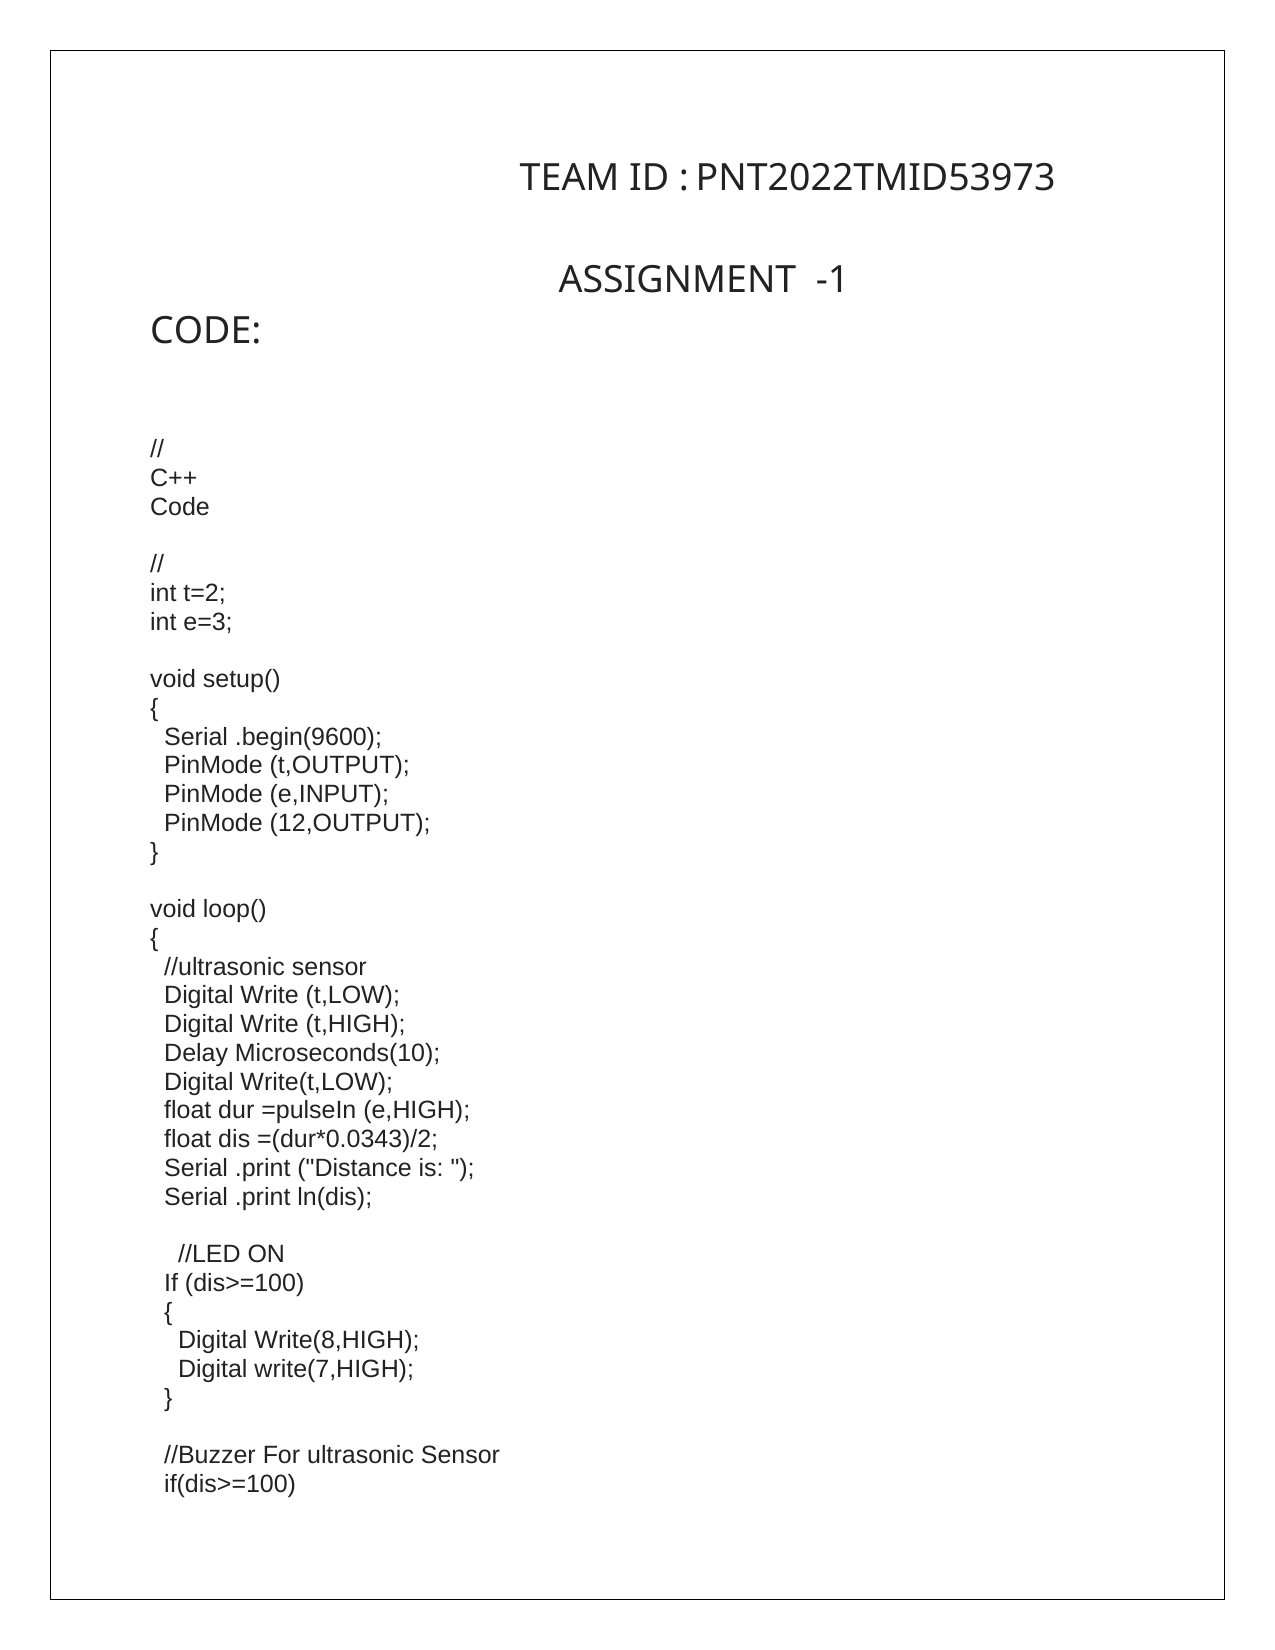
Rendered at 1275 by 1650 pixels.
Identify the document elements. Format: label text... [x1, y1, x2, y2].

text { [150, 693, 1125, 721]
text { [150, 1296, 1125, 1325]
text Serial .print ("Distance is: "); [150, 1153, 1125, 1181]
text Digital Write(8,HIGH); [150, 1325, 1125, 1354]
text Digital Write(t,LOW); [150, 1066, 1125, 1095]
text { [150, 923, 1125, 951]
text TEAM ID : PNT2022TMID53973 [150, 150, 1125, 201]
text PinMode (t,OUTPUT); [150, 750, 1125, 779]
text Serial .begin(9600); [150, 721, 1125, 750]
text } [150, 1383, 1125, 1411]
text void loop() [150, 894, 1125, 923]
text Code [150, 491, 1125, 520]
text PinMode (12,OUTPUT); [150, 808, 1125, 836]
text PinMode (e,INPUT); [150, 779, 1125, 808]
text Delay Microseconds(10); [150, 1038, 1125, 1066]
text // [150, 434, 1125, 463]
text } [150, 836, 1125, 865]
text ASSIGNMENT -1 [150, 252, 1125, 303]
text //ultrasonic sensor [150, 951, 1125, 980]
text //LED ON [150, 1239, 1125, 1268]
text CODE: [150, 303, 1125, 354]
text Serial .print ln(dis); [150, 1181, 1125, 1210]
text Digital Write (t,LOW); [150, 980, 1125, 1009]
text Digital Write (t,HIGH); [150, 1009, 1125, 1038]
text if(dis>=100) [150, 1469, 1125, 1498]
text //Buzzer For ultrasonic Sensor [150, 1440, 1125, 1469]
text float dur =pulseIn (e,HIGH); [150, 1095, 1125, 1124]
text C++ [150, 463, 1125, 491]
text Digital write(7,HIGH); [150, 1354, 1125, 1383]
text int e=3; [150, 606, 1125, 635]
text float dis =(dur*0.0343)/2; [150, 1124, 1125, 1153]
text // [150, 549, 1125, 578]
text If (dis>=100) [150, 1268, 1125, 1296]
text int t=2; [150, 578, 1125, 606]
text void setup() [150, 664, 1125, 693]
